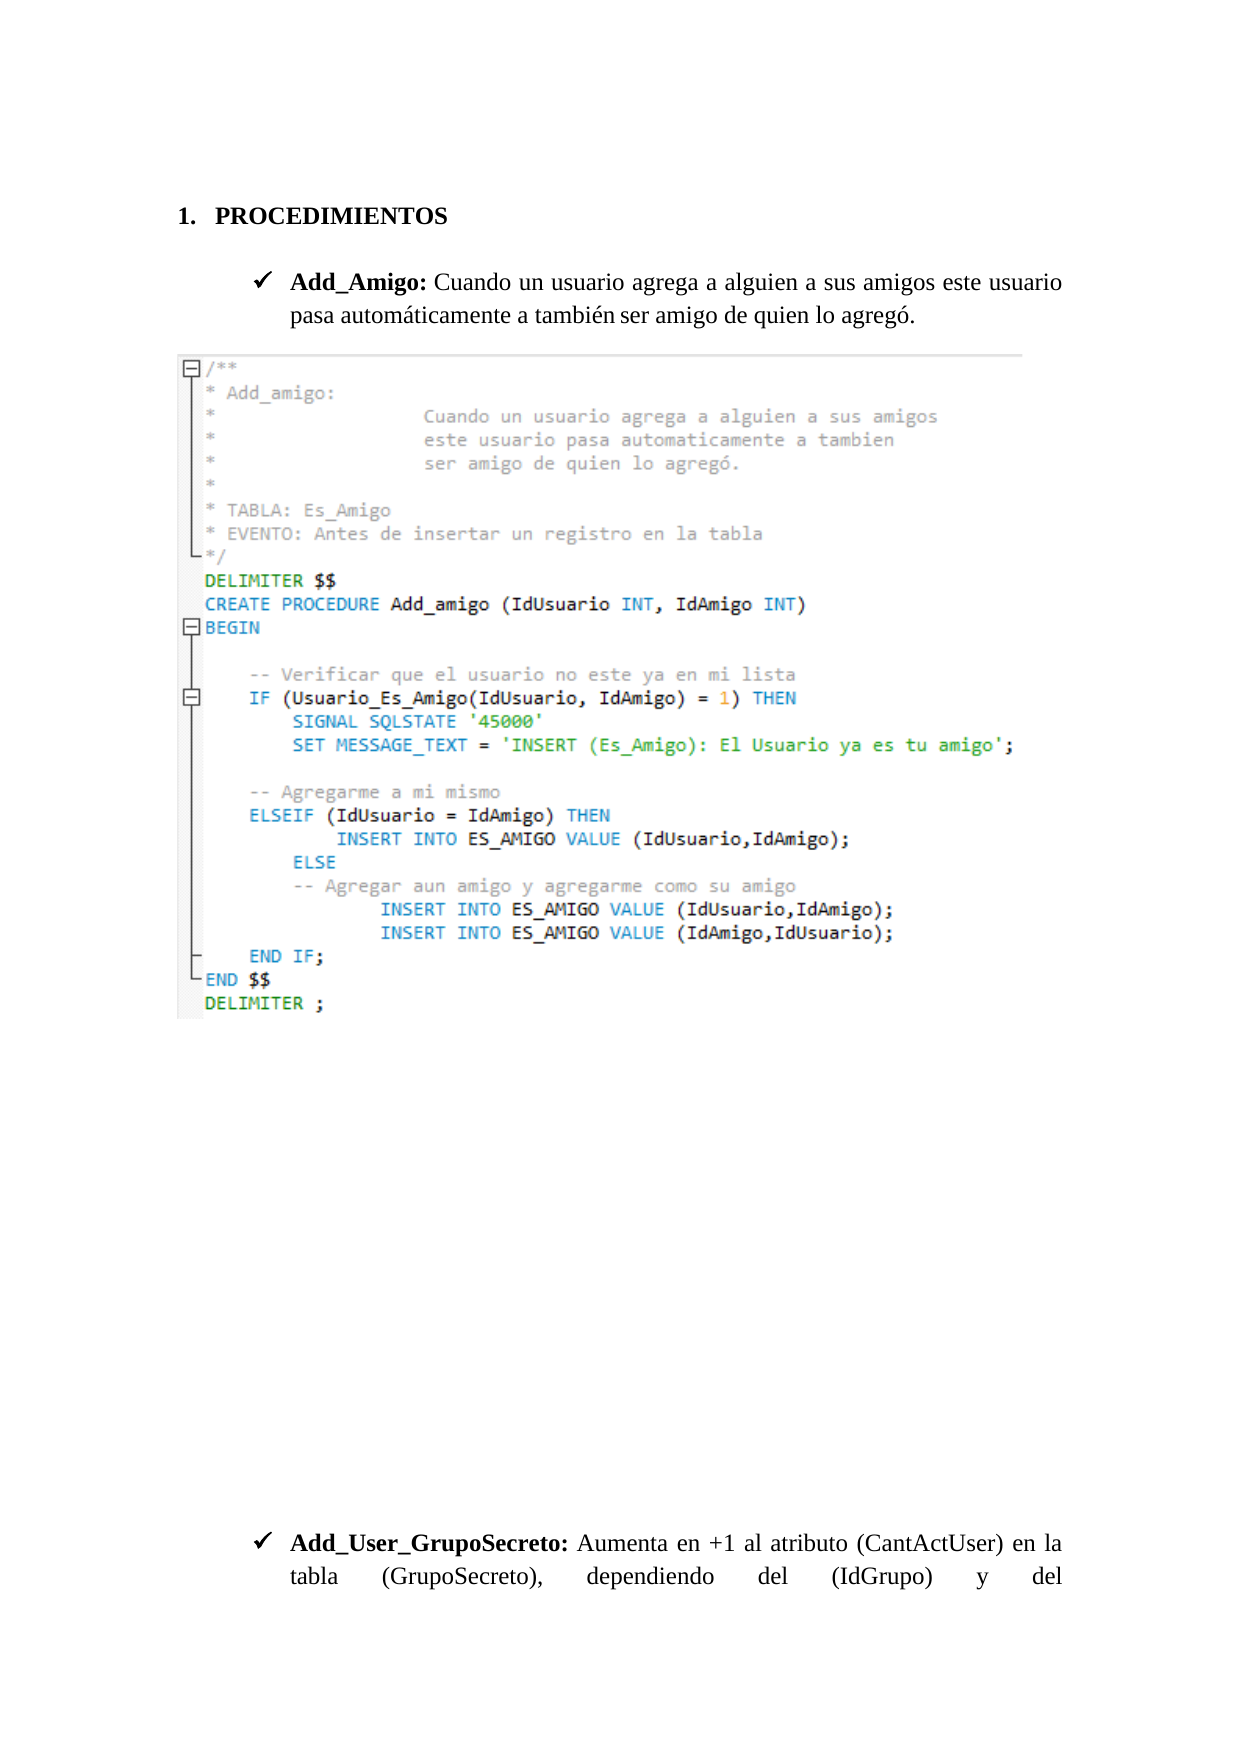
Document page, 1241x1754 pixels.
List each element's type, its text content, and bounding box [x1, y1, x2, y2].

picture [177, 354, 1023, 1019]
list PROCEDIMIENTOS [177, 201, 1063, 230]
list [252, 1528, 1063, 1590]
list Add_Amigo: Cuando un usuario agrega a alguien a sus amigos este usuario pasa automáticamente a también ser amigo de quien lo agregó. [252, 267, 1063, 329]
